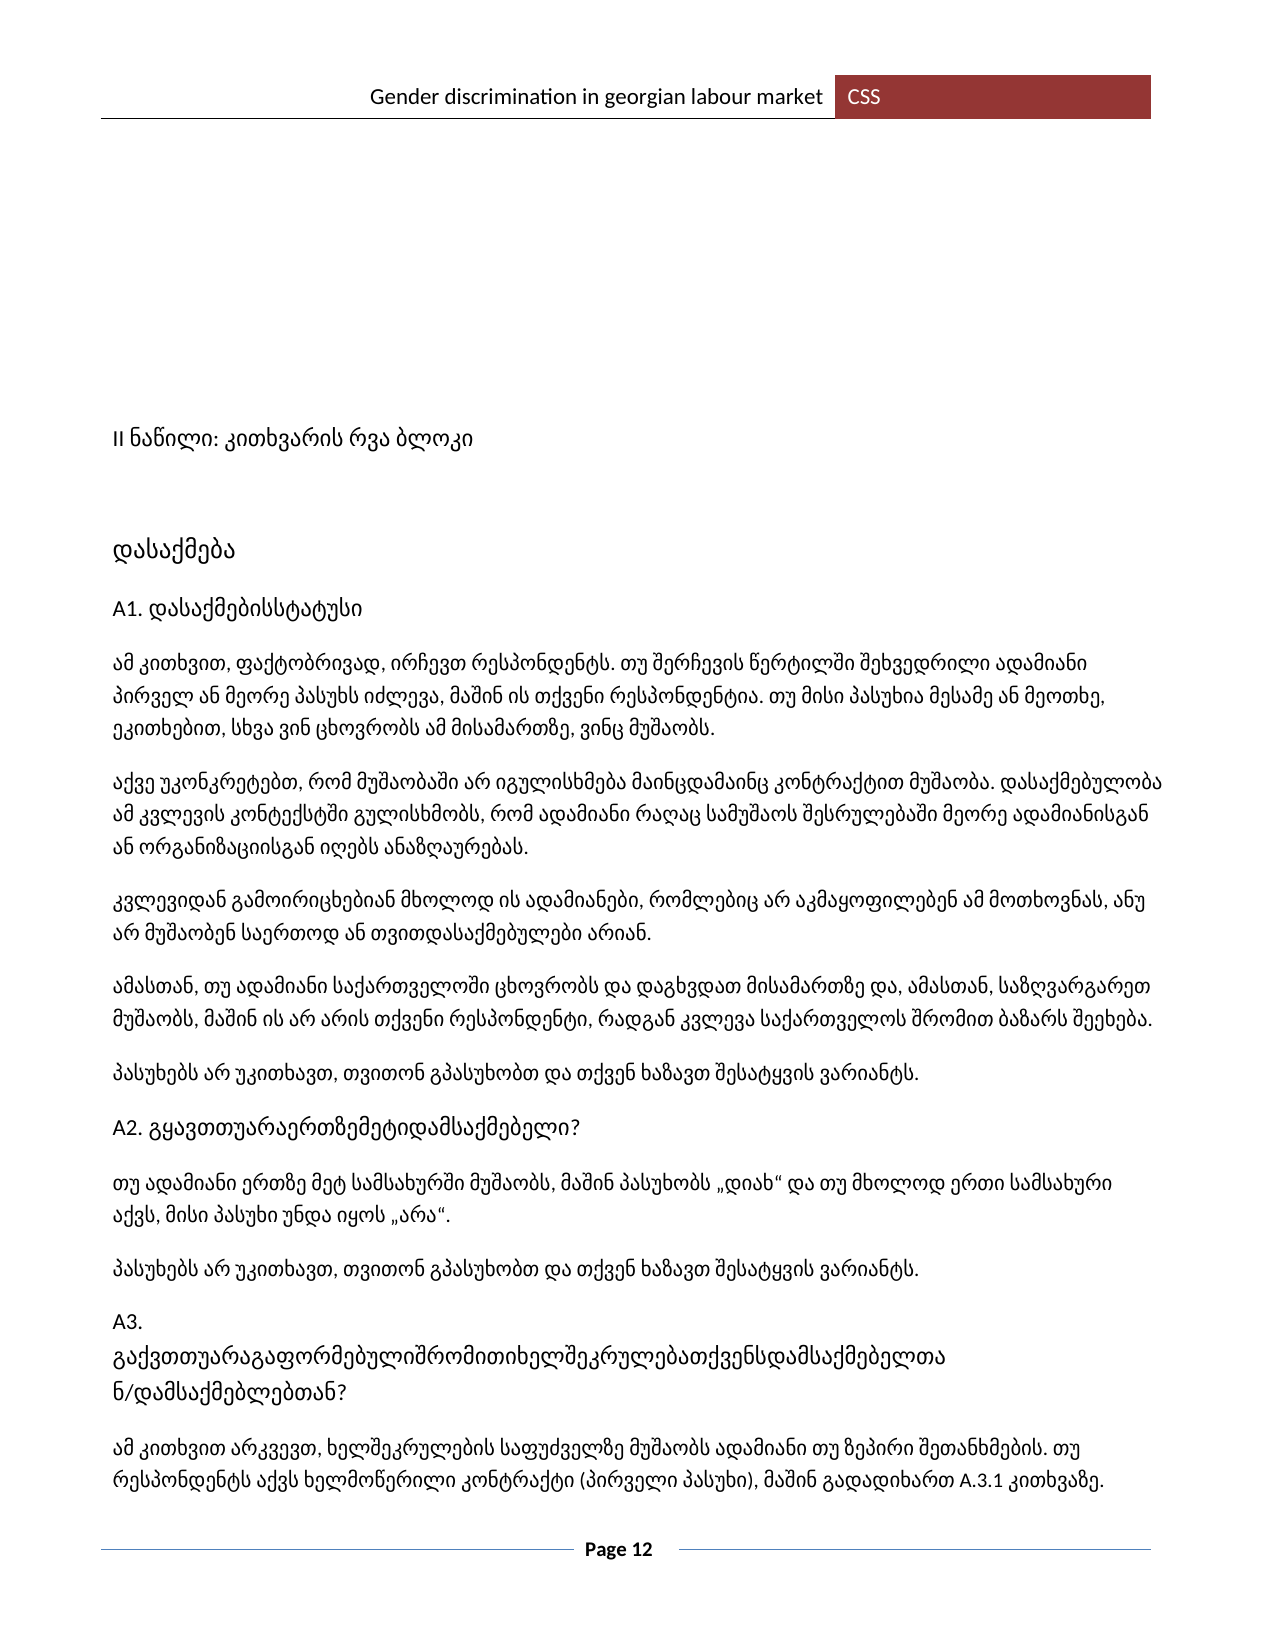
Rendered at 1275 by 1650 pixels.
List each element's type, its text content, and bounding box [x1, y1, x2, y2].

text პასუხებს არ უკითხავთ, თვითონ გპასუხობთ და თქვენ ხაზავთ შესატყვის ვარიანტს. [112, 1058, 1162, 1086]
text პასუხებს არ უკითხავთ, თვითონ გპასუხობთ და თქვენ ხაზავთ შესატყვის ვარიანტს. [112, 1254, 1162, 1282]
text ამასთან, თუ ადამიანი საქართველოში ცხოვრობს და დაგხვდათ მისამართზე და, ამასთან, საზღვარგარეთ მუშაობს, მაშინ ის არ არის თქვენი რესპონდენტი, რადგან კვლევა საქართველოს შრომით ბაზარს შეეხება. [112, 972, 1162, 1033]
text აქვე უკონკრეტებთ, რომ მუშაობაში არ იგულისხმება მაინცდამაინც კონტრაქტით მუშაობა. დასაქმებულობა ამ კვლევის კონტექსტში გულისხმობს, რომ ადამიანი რაღაც სამუშაოს შესრულებაში მეორე ადამიანისგან ან ორგანიზაციისგან იღებს ანაზღაურებას. [112, 767, 1162, 861]
text A2. გყავთთუარაერთზემეტიდამსაქმებელი? [112, 1111, 1162, 1142]
text ამ კითხვით არკვევთ, ხელშეკრულების საფუძველზე მუშაობს ადამიანი თუ ზეპირი შეთანხმების. თუ რესპონდენტს აქვს ხელმოწერილი კონტრაქტი (პირველი პასუხი), მაშინ გადადიხართ A.3.1 კითხვაზე. [112, 1433, 1162, 1494]
text კვლევიდან გამოირიცხებიან მხოლოდ ის ადამიანები, რომლებიც არ აკმაყოფილებენ ამ მოთხოვნას, ანუ არ მუშაობენ საერთოდ ან თვითდასაქმებულები არიან. [112, 886, 1162, 947]
text II ნაწილი: კითხვარის რვა ბლოკი [112, 422, 1162, 453]
text A3. გაქვთთუარაგაფორმებულიშრომითიხელშეკრულებათქვენსდამსაქმებელთან/დამსაქმებლებთან? [112, 1307, 1162, 1407]
text თუ ადამიანი ერთზე მეტ სამსახურში მუშაობს, მაშინ პასუხობს „დიახ“ და თუ მხოლოდ ერთი სამსახური აქვს, მისი პასუხი უნდა იყოს „არა“. [112, 1168, 1162, 1229]
text დასაქმება [112, 532, 1162, 566]
text A1. დასაქმებისსტატუსი [112, 592, 1162, 623]
text ამ კითხვით, ფაქტობრივად, ირჩევთ რესპონდენტს. თუ შერჩევის წერტილში შეხვედრილი ადამიანი პირველ ან მეორე პასუხს იძლევა, მაშინ ის თქვენი რესპონდენტია. თუ მისი პასუხია მესამე ან მეოთხე, ეკითხებით, სხვა ვინ ცხოვრობს ამ მისამართზე, ვინც მუშაობს. [112, 648, 1162, 742]
